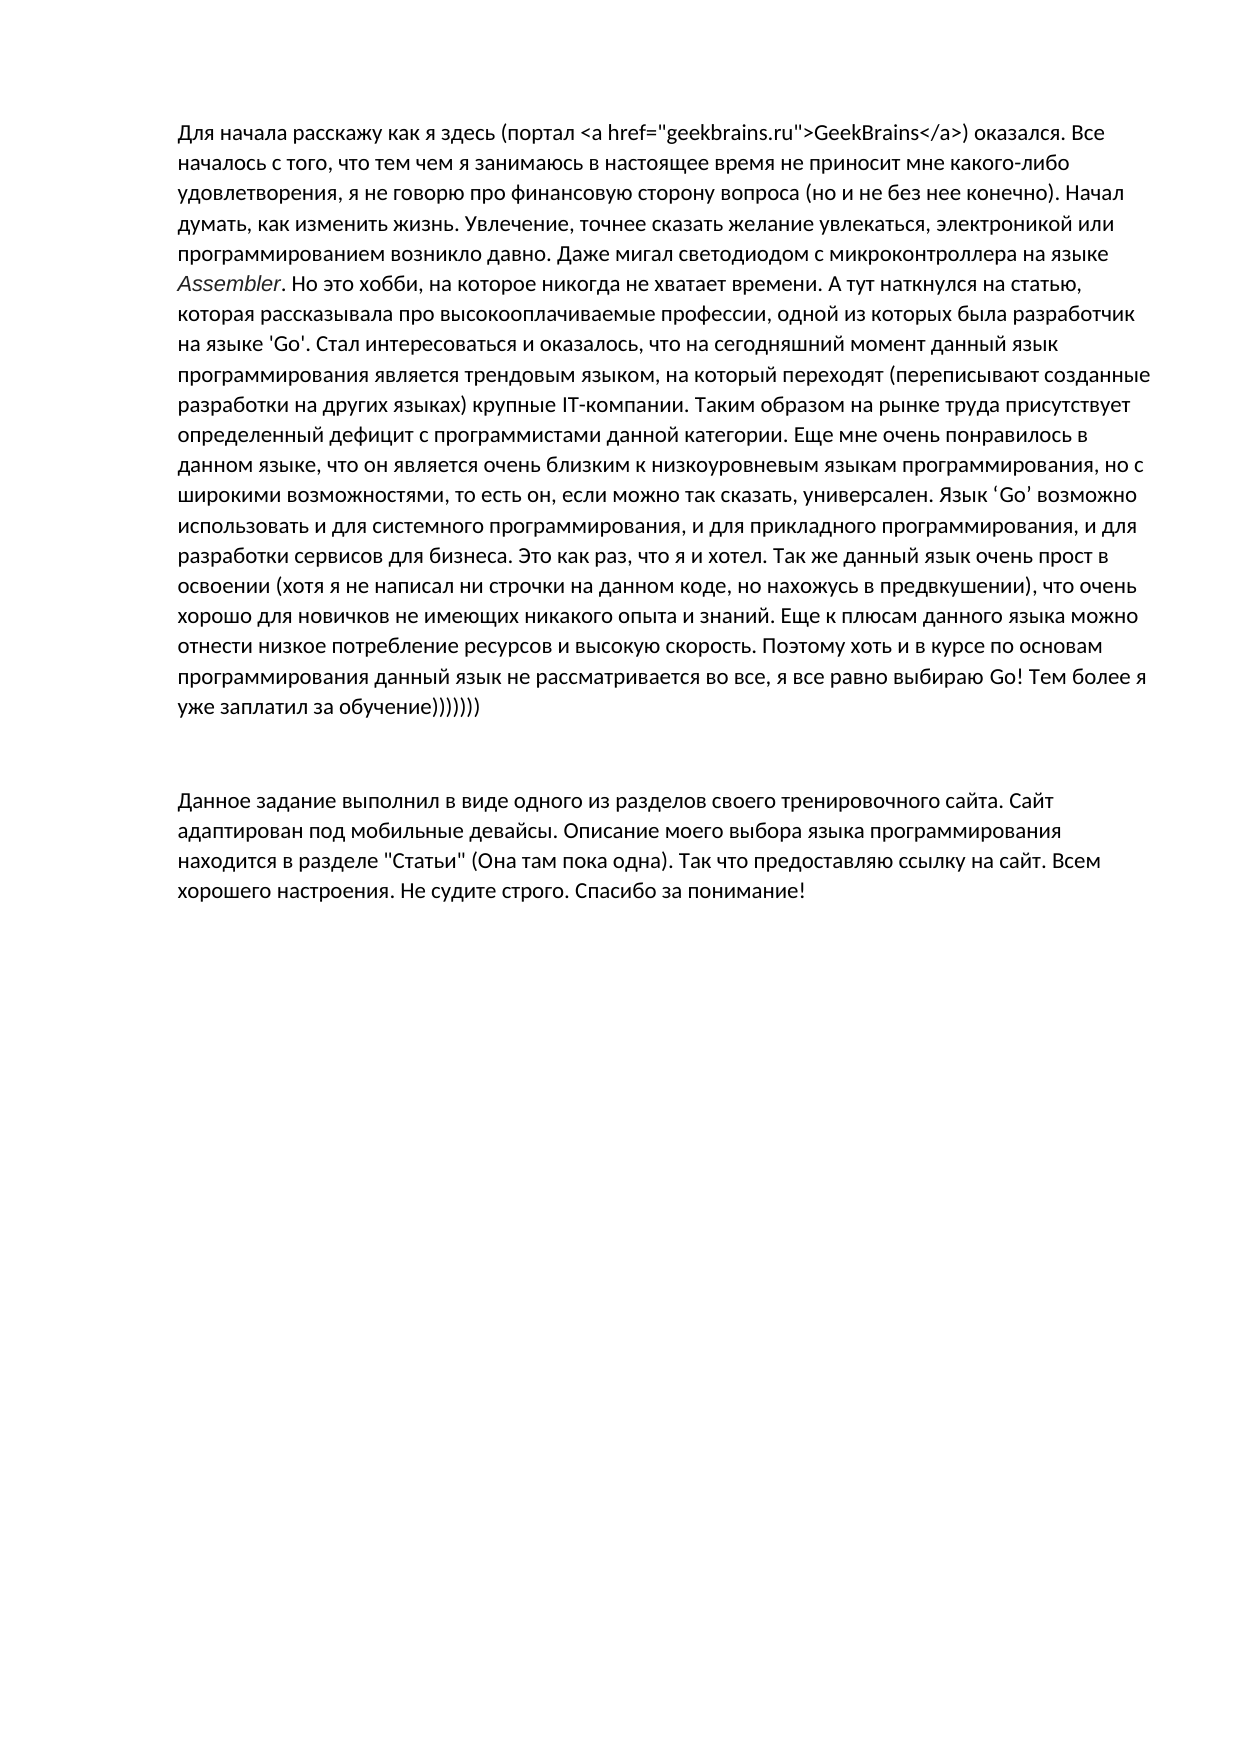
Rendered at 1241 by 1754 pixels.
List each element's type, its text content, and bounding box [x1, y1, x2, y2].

text Для начала расскажу как я здесь (портал <a href="geekbrains.ru">GeekBrains</a>) оказался. Все началось с того, что тем чем я занимаюсь в настоящее время не приносит мне какого-либо удовлетворения, я не говорю про финансовую сторону вопроса (но и не без нее конечно). Начал думать, как изменить жизнь. Увлечение, точнее сказать желание увлекаться, электроникой или программированием возникло давно. Даже мигал светодиодом с микроконтроллера на языке Assembler. Но это хобби, на которое никогда не хватает времени. А тут наткнулся на статью, которая рассказывала про высокооплачиваемые профессии, одной из которых была разработчик на языке 'Go'. Стал интересоваться и оказалось, что на сегодняшний момент данный язык программирования является трендовым языком, на который переходят (переписывают созданные разработки на других языках) крупные IT-компании. Таким образом на рынке труда присутствует определенный дефицит с программистами данной категории. Еще мне очень понравилось в данном языке, что он является очень близким к низкоуровневым языкам программирования, но с широкими возможностями, то есть он, если можно так сказать, универсален. Язык ‘Go’ возможно использовать и для системного программирования, и для прикладного программирования, и для разработки сервисов для бизнеса. Это как раз, что я и хотел. Так же данный язык очень прост в освоении (хотя я не написал ни строчки на данном коде, но нахожусь в предвкушении), что очень хорошо для новичков не имеющих никакого опыта и знаний. Еще к плюсам данного языка можно отнести низкое потребление ресурсов и высокую скорость. Поэтому хоть и в курсе по основам программирования данный язык не рассматривается во все, я все равно выбираю Go! Тем более я уже заплатил за обучение))))))) [177, 118, 1152, 720]
text Данное задание выполнил в виде одного из разделов своего тренировочного сайта. Сайт адаптирован под мобильные девайсы. Описание моего выбора языка программирования находится в разделе "Статьи" (Она там пока одна). Так что предоставляю ссылку на сайт. Всем хорошего настроения. Не судите строго. Спасибо за понимание! [177, 786, 1152, 904]
